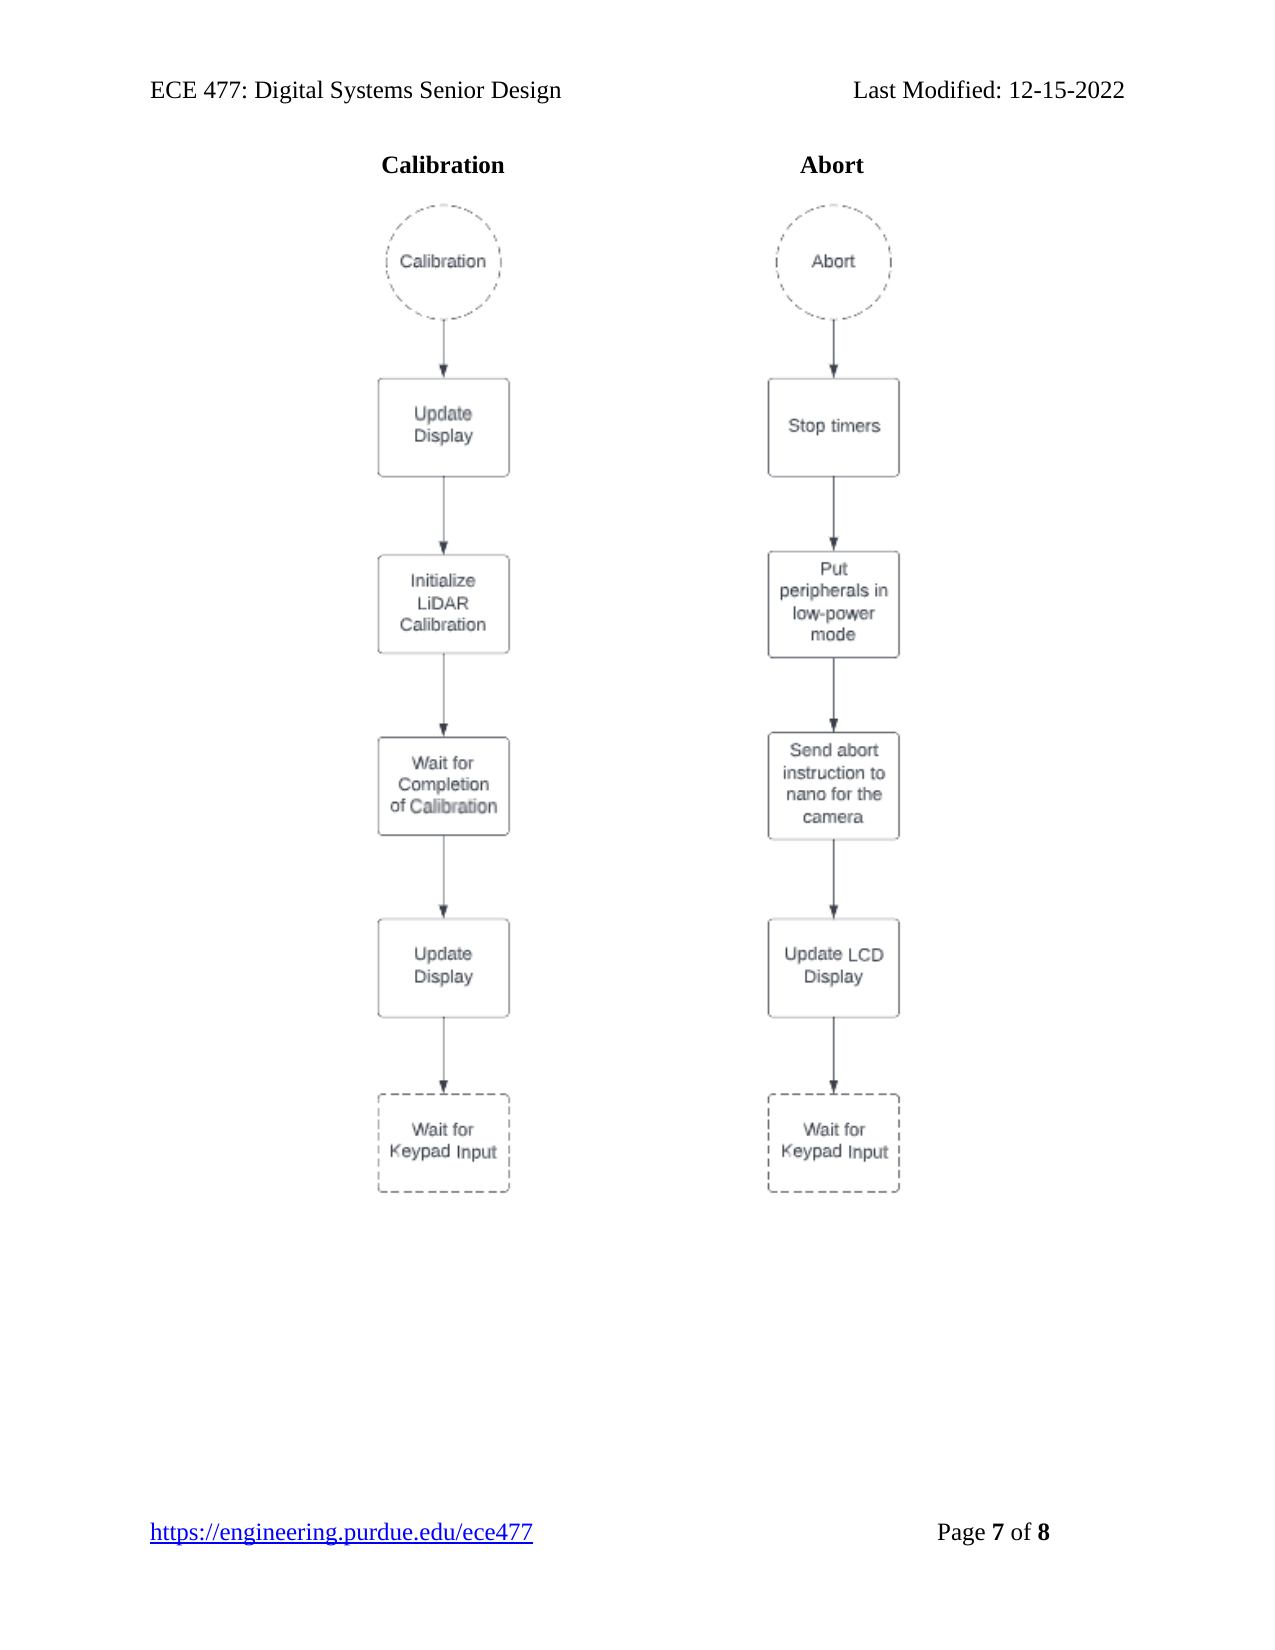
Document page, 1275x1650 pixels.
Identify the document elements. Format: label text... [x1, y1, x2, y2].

picture [352, 178, 923, 1211]
title Calibration Abort [300, 150, 1125, 179]
